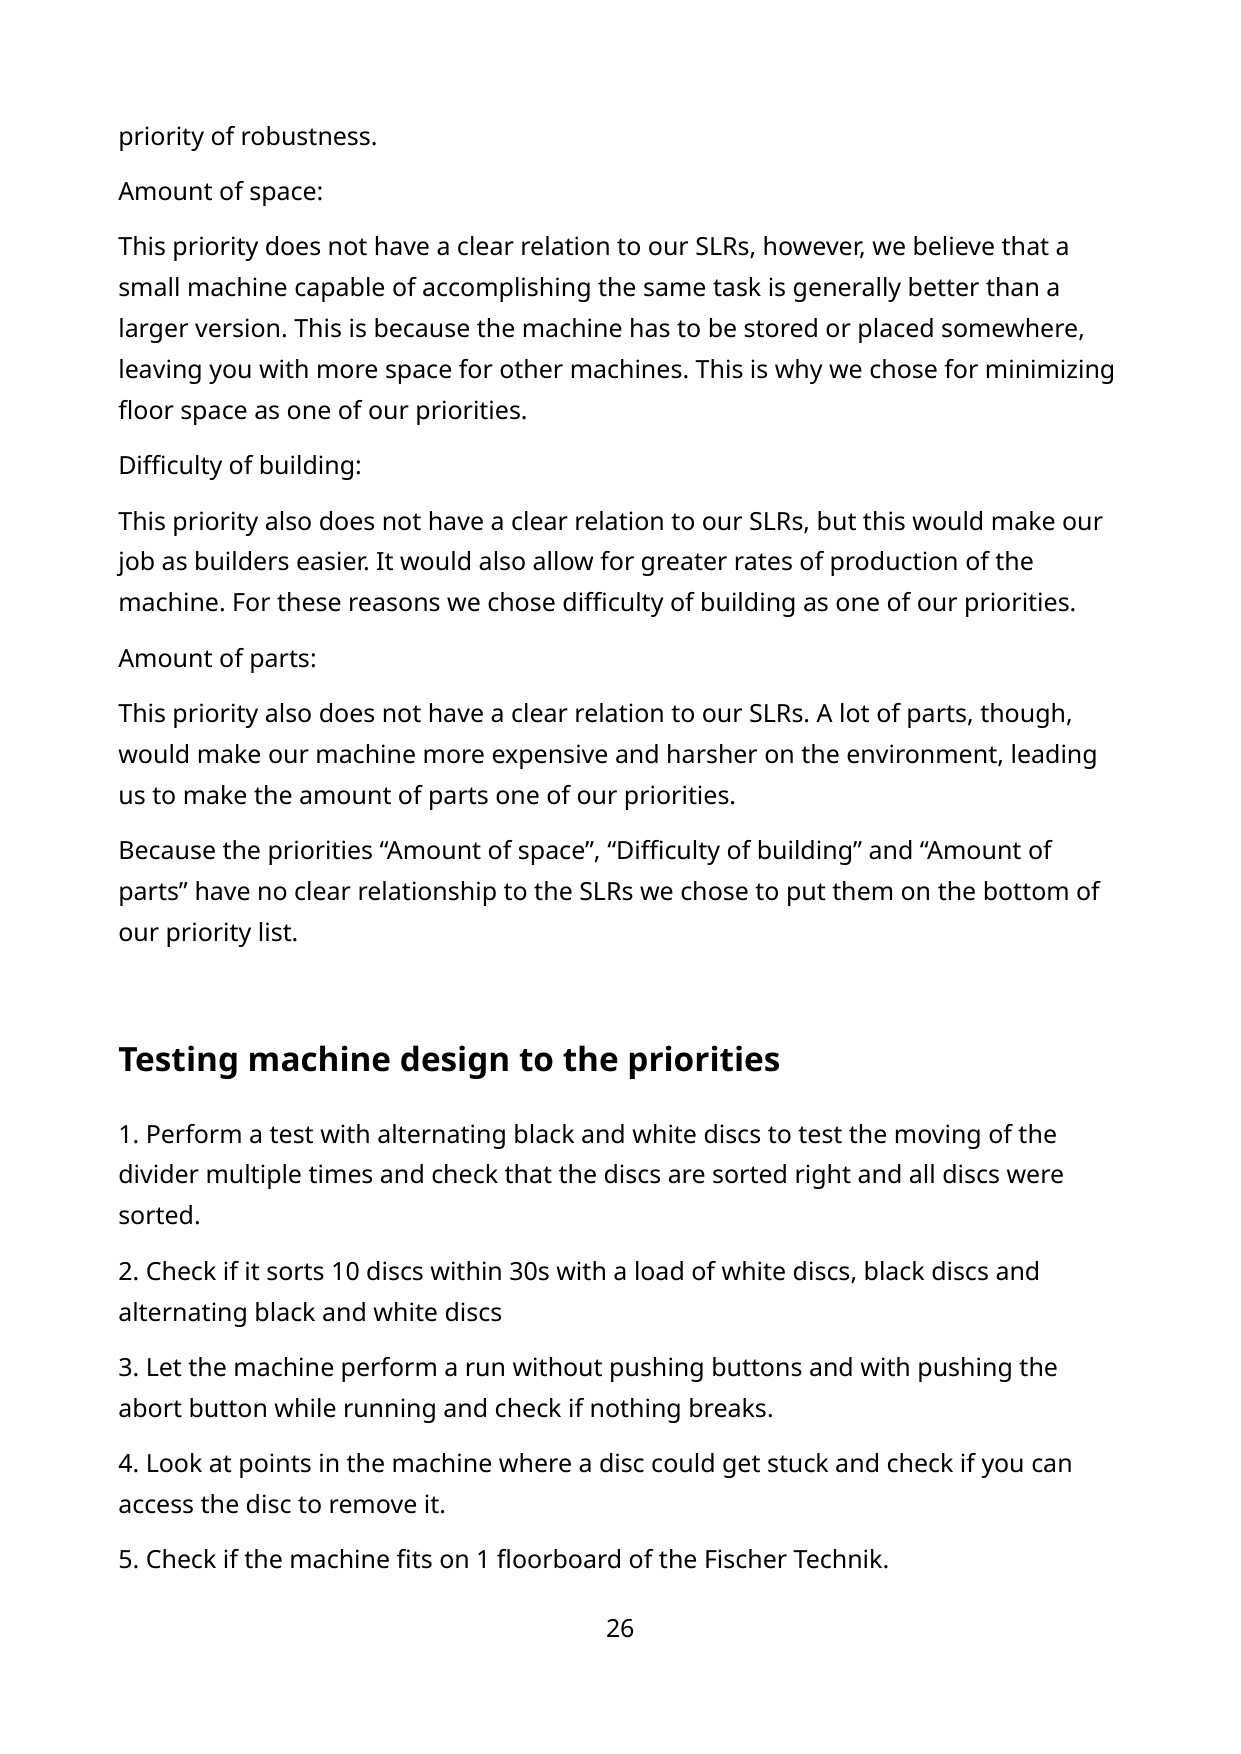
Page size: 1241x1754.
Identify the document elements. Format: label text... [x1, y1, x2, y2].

text 2. Check if it sorts 10 discs within 30s with a load of white discs, black discs and alternating black and white discs [118, 1253, 1122, 1328]
text This priority also does not have a clear relation to our SLRs. A lot of parts, though, would make our machine more expensive and harsher on the environment, leading us to make the amount of parts one of our priorities. [118, 696, 1122, 811]
text 3. Let the machine perform a run without pushing buttons and with pushing the abort button while running and check if nothing breaks. [118, 1349, 1122, 1424]
text Difficulty of building: [118, 448, 1122, 482]
text 1. Perform a test with alternating black and white discs to test the moving of the divider multiple times and check that the discs are sorted right and all discs were sorted. [118, 1116, 1122, 1232]
text Because the priorities “Amount of space”, “Difficulty of building” and “Amount of parts” have no clear relationship to the SLRs we chose to put them on the bottom of our priority list. [118, 833, 1122, 948]
text Amount of parts: [118, 640, 1122, 674]
text 5. Check if the machine fits on 1 floorboard of the Fischer Technik. [118, 1542, 1122, 1576]
text Amount of space: [118, 173, 1122, 208]
subtitle Testing machine design to the priorities [118, 1036, 1122, 1081]
text This priority also does not have a clear relation to our SLRs, but this would make our job as builders easier. It would also allow for greater rates of production of the machine. For these reasons we chose difficulty of building as one of our priorities. [118, 503, 1122, 619]
text 4. Look at points in the machine where a disc could get stuck and check if you can access the disc to remove it. [118, 1446, 1122, 1521]
